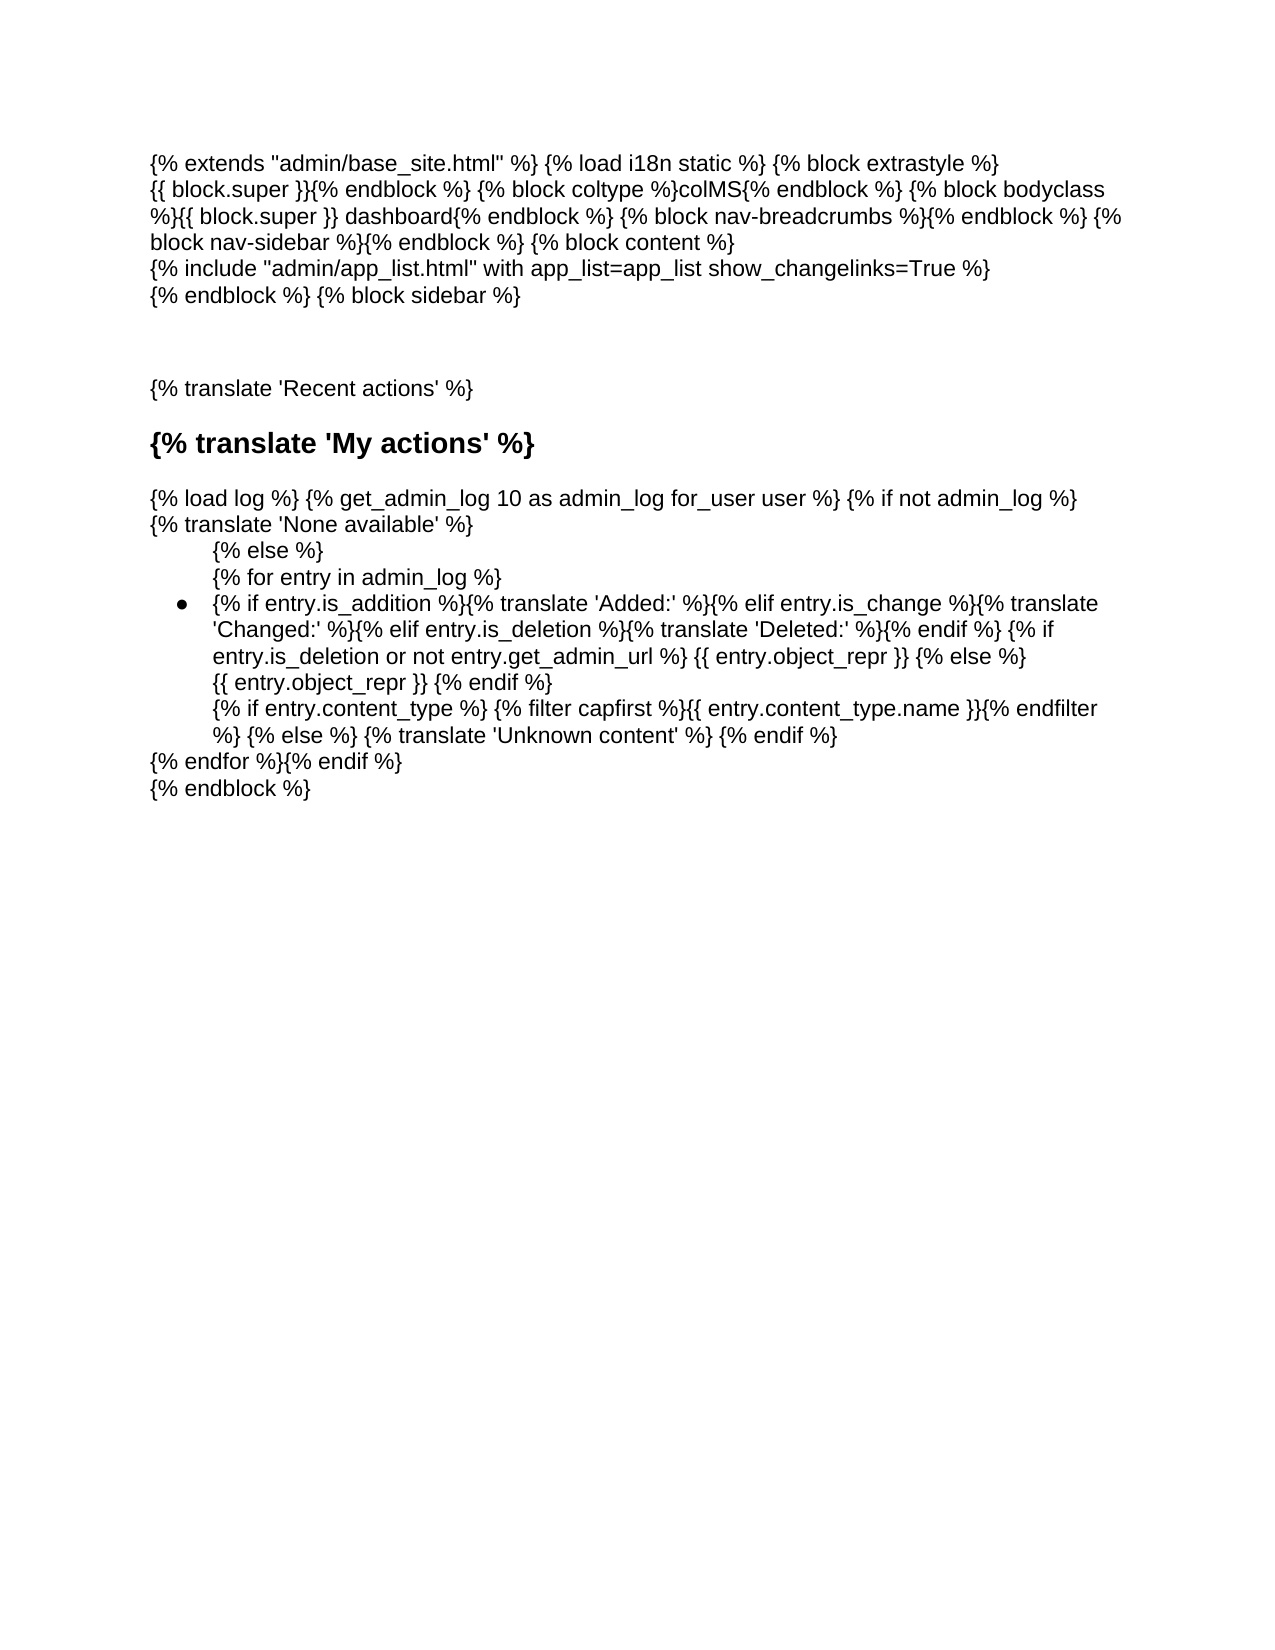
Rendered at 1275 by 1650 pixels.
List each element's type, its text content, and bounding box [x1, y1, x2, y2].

text {% translate 'None available' %} [150, 511, 1125, 537]
text {% endblock %} {% block sidebar %} [150, 282, 1125, 308]
subtitle {% translate 'My actions' %} [150, 426, 1125, 459]
text {% endfor %}{% endif %} [150, 748, 1125, 774]
text {% load log %} {% get_admin_log 10 as admin_log for_user user %} {% if not admin_log %} [150, 484, 1125, 511]
text {% else %} [212, 537, 1125, 564]
text {% endblock %} [150, 774, 1125, 801]
text {% include "admin/app_list.html" with app_list=app_list show_changelinks=True %} [150, 255, 1125, 282]
list {% if entry.is_addition %}{% translate 'Added:' %}{% elif entry.is_change %}{% translate 'Changed:' %}{% elif entry.is_deletion %}{% translate 'Deleted:' %}{% endif %} {% if entry.is_deletion or not entry.get_admin_url %} {{ entry.object_repr }} {% else %} {{ entry.object_repr }} {% endif %} {% if entry.content_type %} {% filter capfirst %}{{ entry.content_type.name }}{% endfilter %} {% else %} {% translate 'Unknown content' %} {% endif %} [175, 590, 1125, 748]
text {% extends "admin/base_site.html" %} {% load i18n static %} {% block extrastyle %}{{ block.super }}{% endblock %} {% block coltype %}colMS{% endblock %} {% block bodyclass %}{{ block.super }} dashboard{% endblock %} {% block nav-breadcrumbs %}{% endblock %} {% block nav-sidebar %}{% endblock %} {% block content %} [150, 150, 1125, 255]
text {% translate 'Recent actions' %} [150, 375, 1125, 401]
text {% for entry in admin_log %} [212, 564, 1125, 590]
